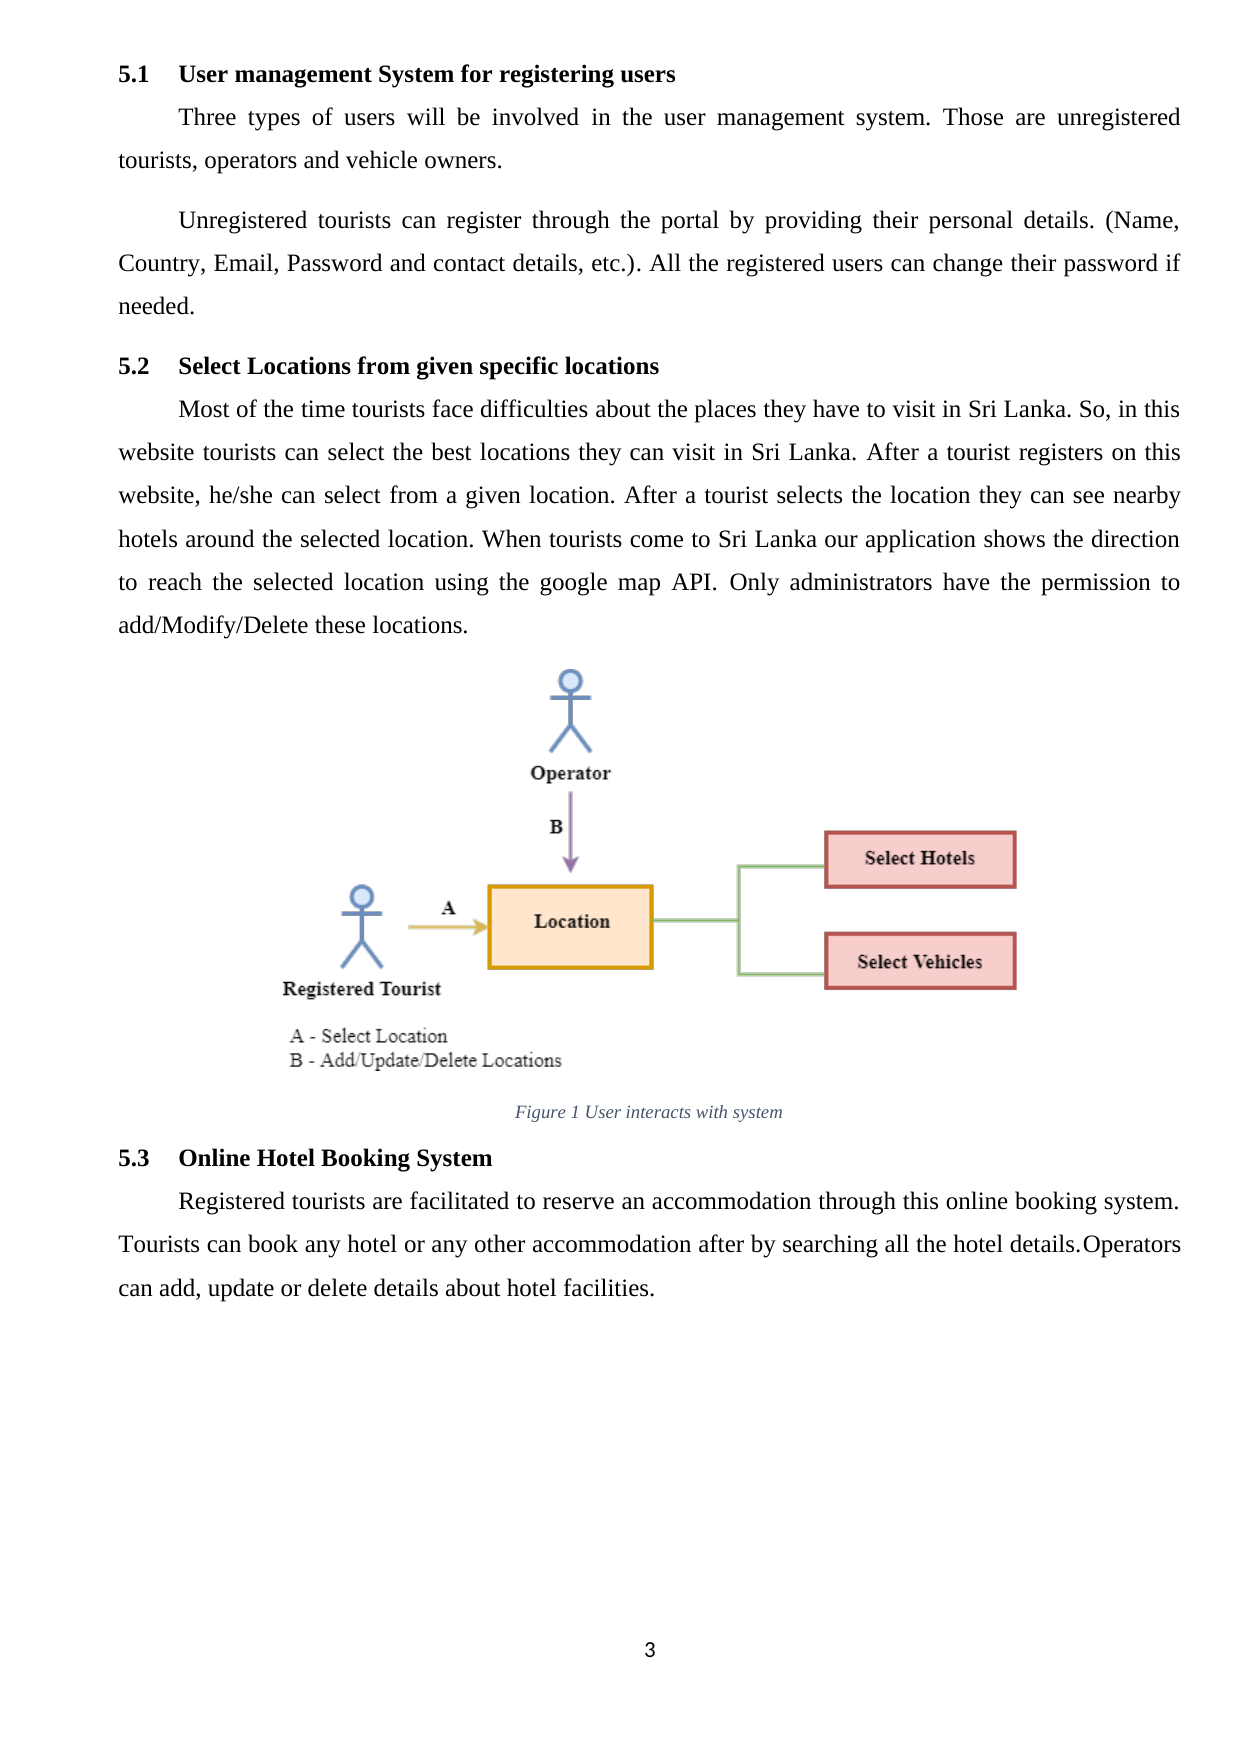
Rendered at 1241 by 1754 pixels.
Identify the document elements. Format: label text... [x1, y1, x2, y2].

text Figure 1 User interacts with system [118, 1101, 1181, 1122]
text Unregistered tourists can register through the portal by providing their personal details. (Name, Country, Email, Password and contact details, etc.). All the registered users can change their password if needed. [118, 205, 1181, 320]
text Most of the time tourists face difficulties about the places they have to visit in Sri Lanka. So, in this website tourists can select the best locations they can visit in Sri Lanka. After a tourist registers on this website, he/she can select from a given location. After a tourist selects the location they can see nearby hotels around the selected location. When tourists come to Sri Lanka our application shows the direction to reach the selected location using the google map API. Only administrators have the permission to add/Modify/Delete these locations. [118, 394, 1181, 639]
text Three types of users will be involved in the user management system. Those are unregistered tourists, operators and vehicle owners. [118, 102, 1181, 174]
subtitle User management System for registering users [118, 59, 1181, 88]
text Registered tourists are facilitated to reserve an accommodation through this online booking system. Tourists can book any hotel or any other accommodation after by searching all the hotel details.Operators can add, update or delete details about hotel facilities. [118, 1186, 1181, 1301]
picture [282, 669, 1017, 1071]
subtitle Select Locations from given specific locations [118, 351, 1181, 380]
subtitle Online Hotel Booking System [118, 1143, 1181, 1172]
